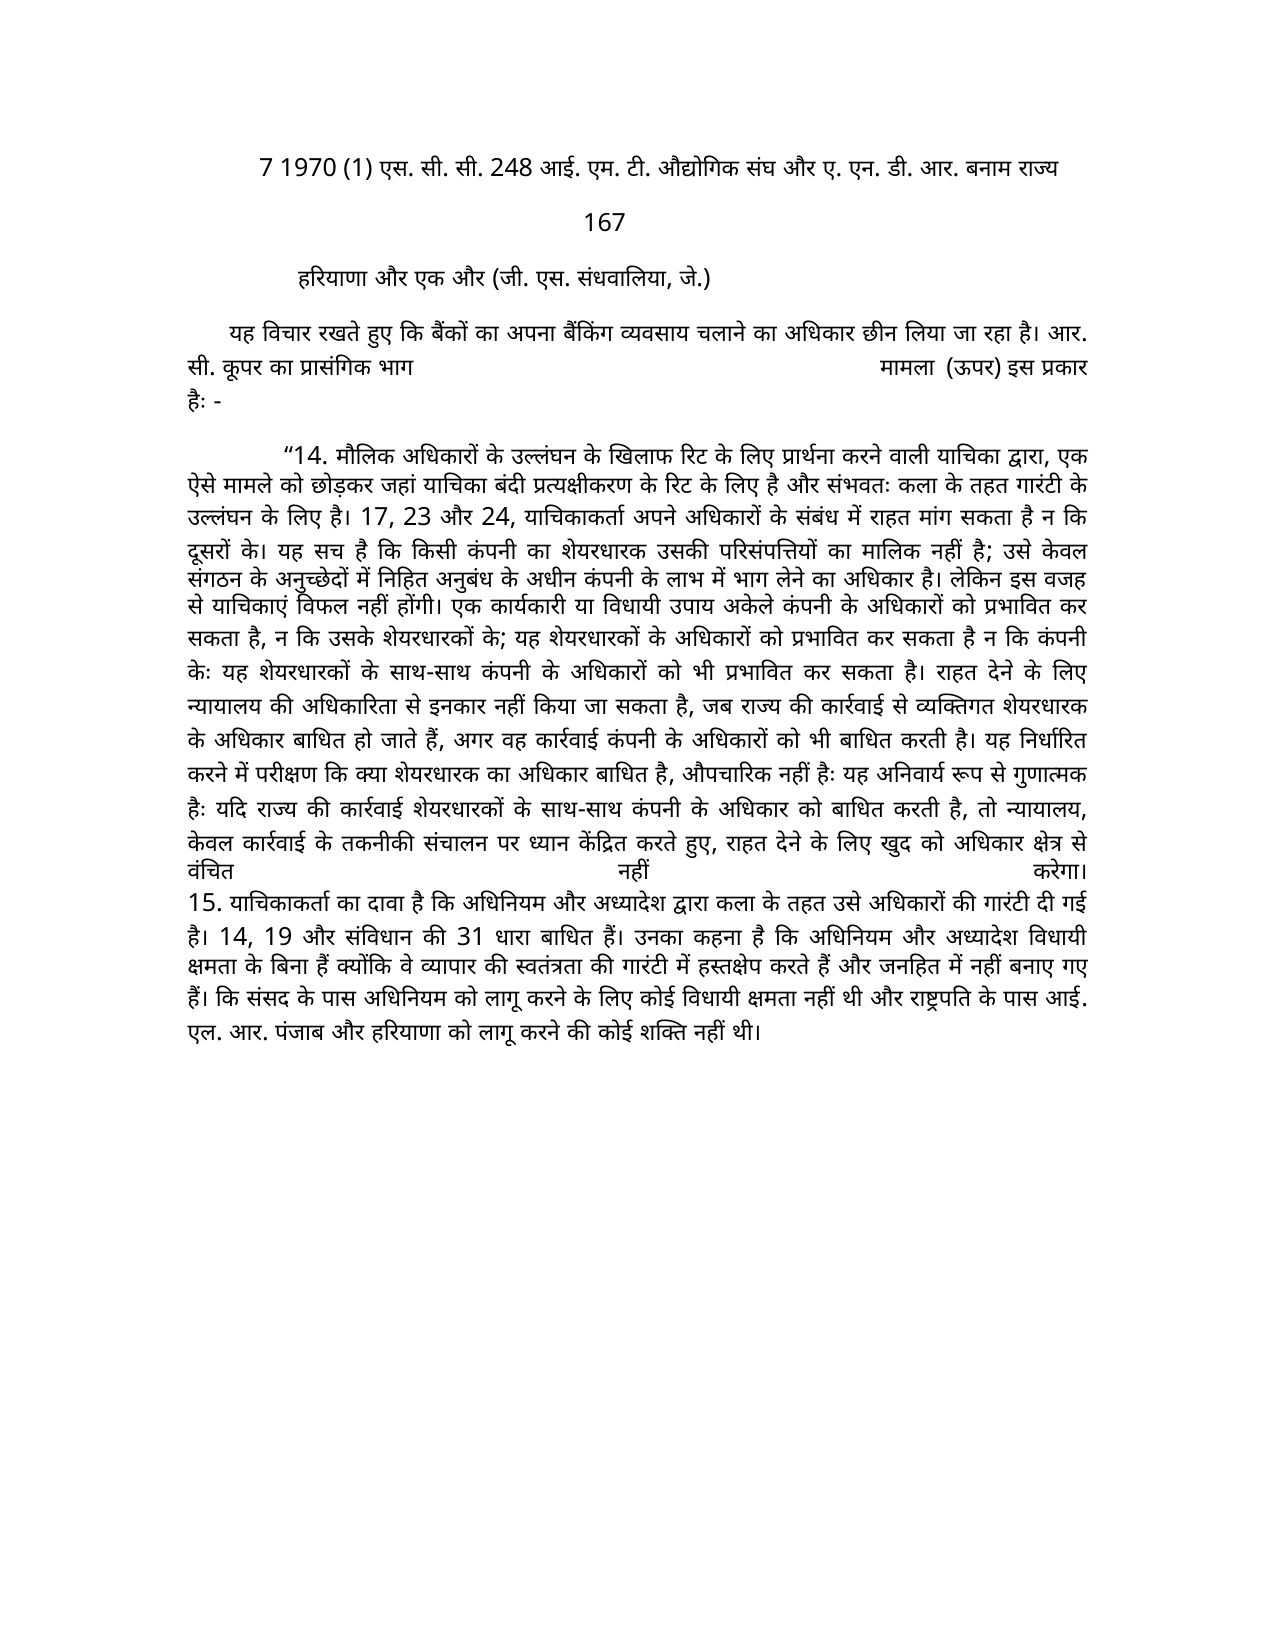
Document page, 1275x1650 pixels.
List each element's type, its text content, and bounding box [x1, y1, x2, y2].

text हरियाणा और एक और (जी. एस. संधवालिया, जे.) [187, 260, 1087, 294]
text “14. मौलिक अधिकारों के उल्लंघन के खिलाफ रिट के लिए प्रार्थना करने वाली याचिका द्वारा, एक ऐसे मामले को छोड़कर जहां याचिका बंदी प्रत्यक्षीकरण के रिट के लिए है और संभवतः कला के तहत गारंटी के उल्लंघन के लिए है। 17, 23 और 24, याचिकाकर्ता अपने अधिकारों के संबंध में राहत मांग सकता है न कि दूसरों के। यह सच है कि किसी कंपनी का शेयरधारक उसकी परिसंपत्तियों का मालिक नहीं है; उसे केवल संगठन के अनुच्छेदों में निहित अनुबंध के अधीन कंपनी के लाभ में भाग लेने का अधिकार है। लेकिन इस वजह से याचिकाएं विफल नहीं होंगी। एक कार्यकारी या विधायी उपाय अकेले कंपनी के अधिकारों को प्रभावित कर सकता है, न कि उसके शेयरधारकों के; यह शेयरधारकों के अधिकारों को प्रभावित कर सकता है न कि कंपनी केः यह शेयरधारकों के साथ-साथ कंपनी के अधिकारों को भी प्रभावित कर सकता है। राहत देने के लिए न्यायालय की अधिकारिता से इनकार नहीं किया जा सकता है, जब राज्य की कार्रवाई से व्यक्तिगत शेयरधारक के अधिकार बाधित हो जाते हैं, अगर वह कार्रवाई कंपनी के अधिकारों को भी बाधित करती है। यह निर्धारित करने में परीक्षण कि क्या शेयरधारक का अधिकार बाधित है, औपचारिक नहीं हैः यह अनिवार्य रूप से गुणात्मक हैः यदि राज्य की कार्रवाई शेयरधारकों के साथ-साथ कंपनी के अधिकार को बाधित करती है, तो न्यायालय, केवल कार्रवाई के तकनीकी संचालन पर ध्यान केंद्रित करते हुए, राहत देने के लिए खुद को अधिकार क्षेत्र से वंचित नहीं करेगा। 15. याचिकाकर्ता का दावा है कि अधिनियम और अध्यादेश द्वारा कला के तहत उसे अधिकारों की गारंटी दी गई है। 14, 19 और संविधान की 31 धारा बाधित हैं। उनका कहना है कि अधिनियम और अध्यादेश विधायी क्षमता के बिना हैं क्योंकि वे व्यापार की स्वतंत्रता की गारंटी में हस्तक्षेप करते हैं और जनहित में नहीं बनाए गए हैं। कि संसद के पास अधिनियम को लागू करने के लिए कोई विधायी क्षमता नहीं थी और राष्ट्रपति के पास आई. एल. आर. पंजाब और हरियाणा को लागू करने की कोई शक्ति नहीं थी। [187, 438, 1087, 1048]
text 7 1970 (1) एस. सी. सी. 248 आई. एम. टी. औद्योगिक संघ और ए. एन. डी. आर. बनाम राज्य [187, 150, 1087, 184]
text 167 [187, 205, 1087, 239]
text यह विचार रखते हुए कि बैंकों का अपना बैंकिंग व्यवसाय चलाने का अधिकार छीन लिया जा रहा है। आर. सी. कूपर का प्रासंगिक भाग मामला (ऊपर) इस प्रकार हैः - [187, 315, 1087, 417]
